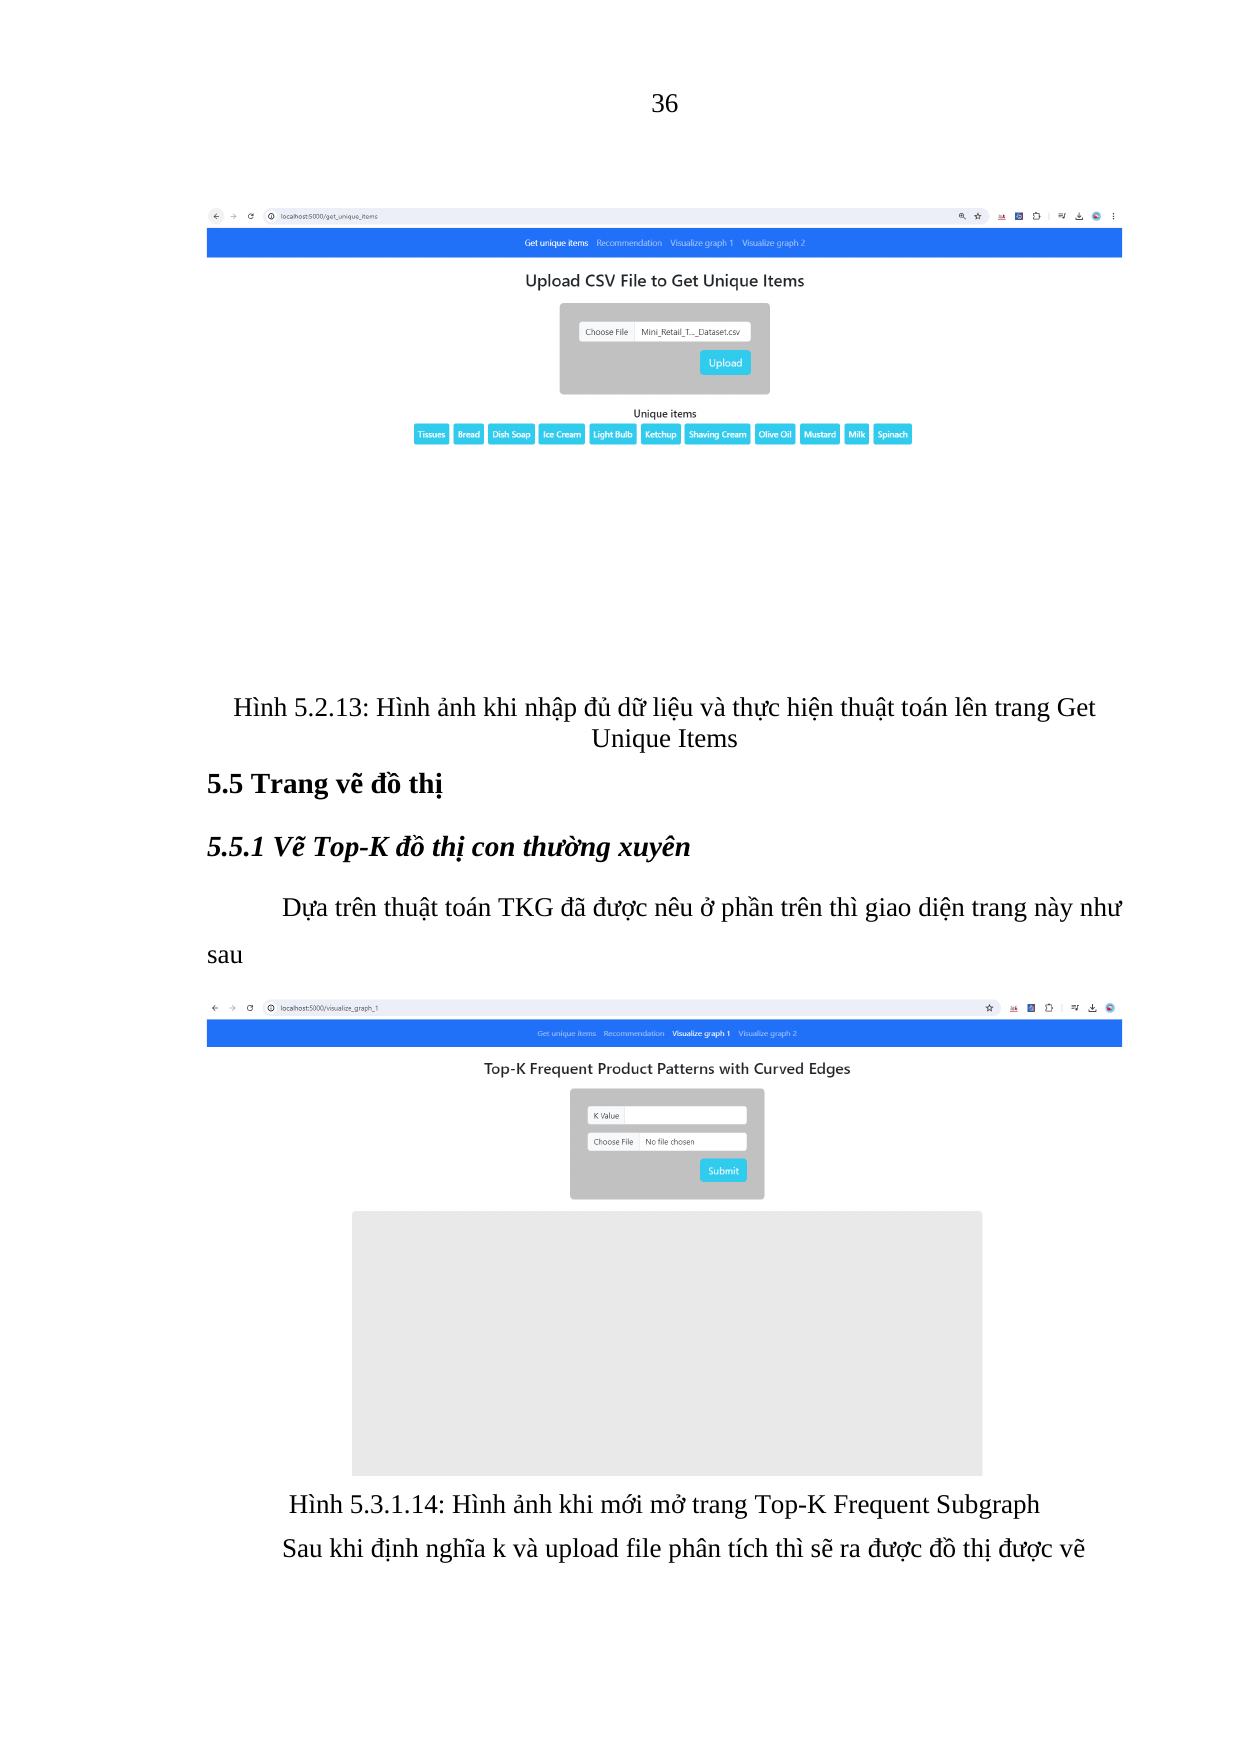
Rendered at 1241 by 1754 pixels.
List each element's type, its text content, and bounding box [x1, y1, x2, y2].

text Sau khi định nghĩa k và upload file phân tích thì sẽ ra được đồ thị được vẽ [207, 1532, 1122, 1563]
subtitle Trang vẽ đồ thị [207, 766, 1122, 799]
picture [206, 206, 1123, 679]
subtitle Vẽ Top-K đồ thị con thường xuyên [207, 829, 1122, 862]
text Hình 5.2.13: Hình ảnh khi nhập đủ dữ liệu và thực hiện thuật toán lên trang Get Unique Items [207, 691, 1122, 753]
text Dựa trên thuật toán TKG đã được nêu ở phần trên thì giao diện trang này như sau [207, 891, 1122, 969]
picture [206, 997, 1123, 1476]
text Hình 5.3.1.14: Hình ảnh khi mới mở trang Top-K Frequent Subgraph [207, 1488, 1122, 1519]
